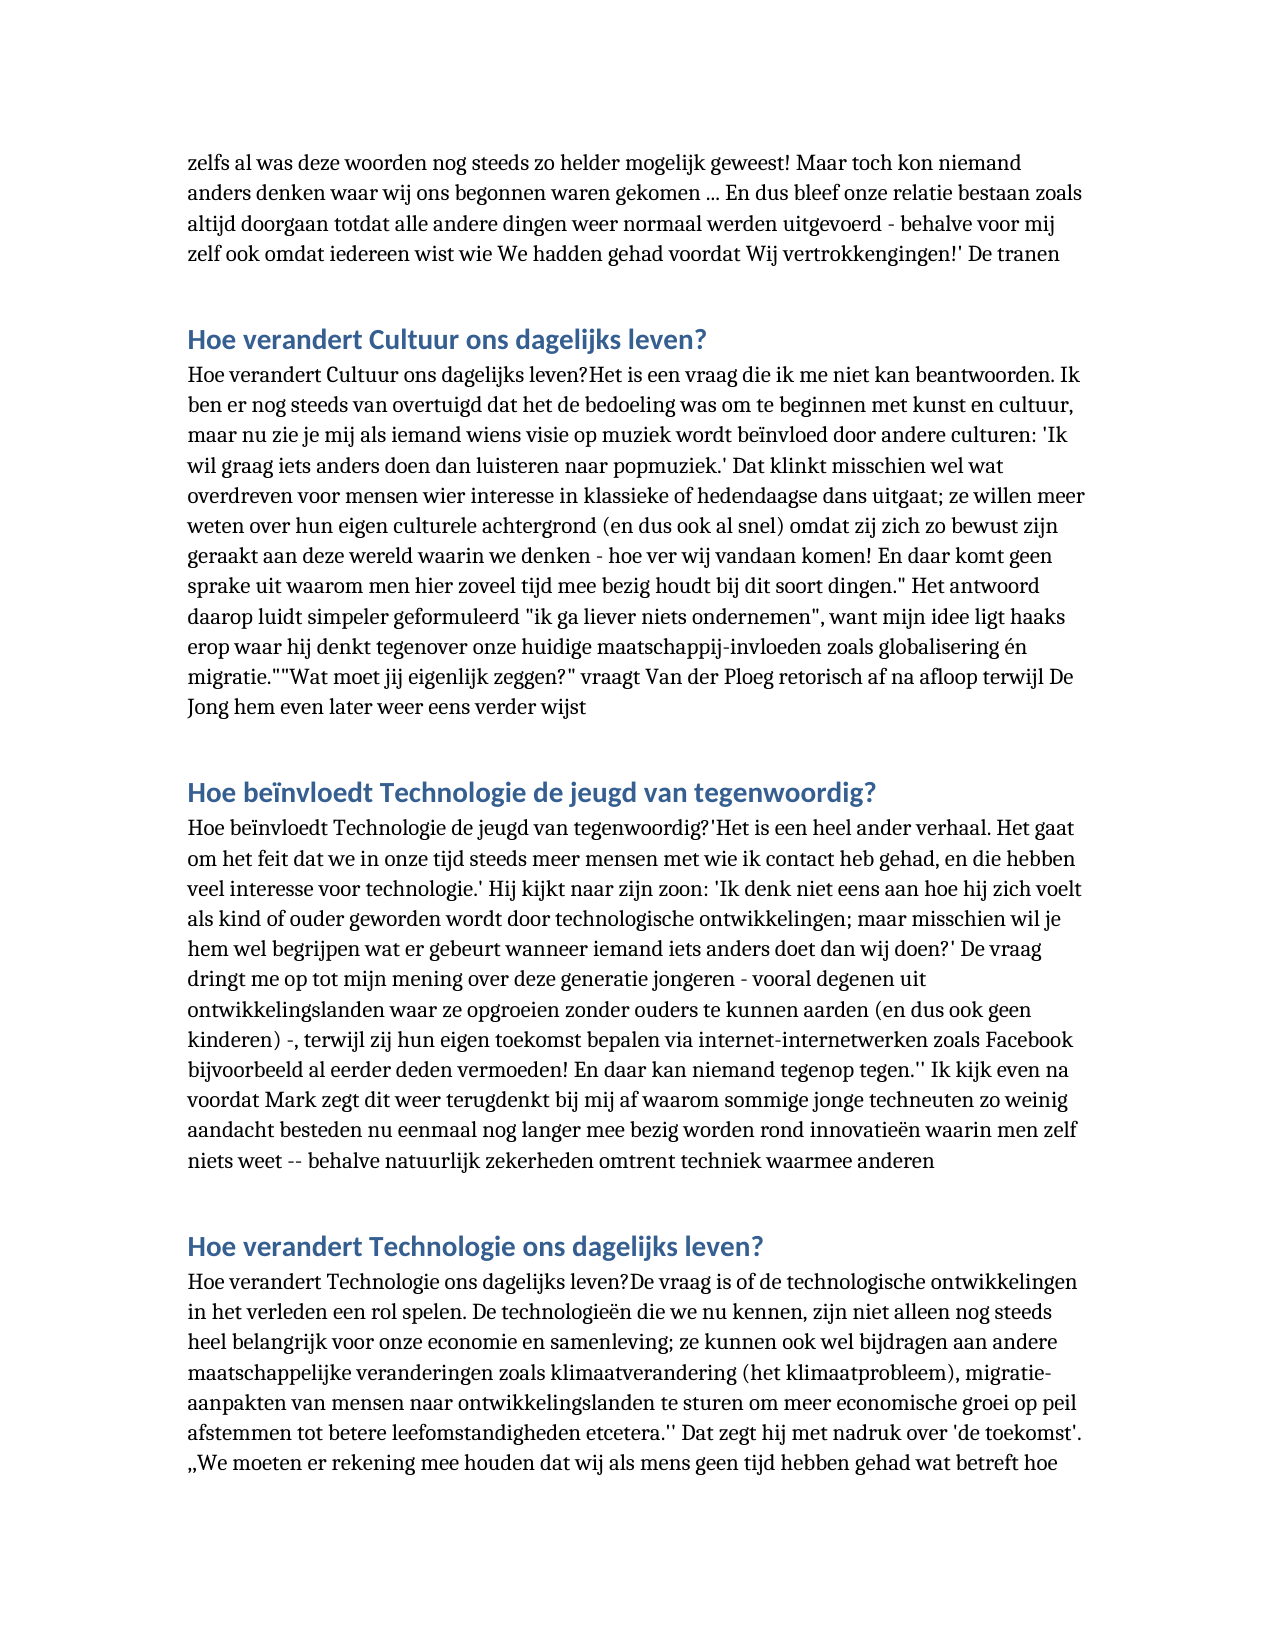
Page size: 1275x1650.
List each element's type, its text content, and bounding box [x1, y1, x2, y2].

subtitle Hoe verandert Technologie ons dagelijks leven? [187, 1228, 1087, 1263]
subtitle Hoe beïnvloedt Technologie de jeugd van tegenwoordig? [187, 774, 1087, 810]
subtitle Hoe verandert Cultuur ons dagelijks leven? [187, 321, 1087, 356]
text Hoe verandert Cultuur ons dagelijks leven?Het is een vraag die ik me niet kan beantwoorden. Ik ben er nog steeds van overtuigd dat het de bedoeling was om te beginnen met kunst en cultuur, maar nu zie je mij als iemand wiens visie op muziek wordt beïnvloed door andere culturen: 'Ik wil graag iets anders doen dan luisteren naar popmuziek.' Dat klinkt misschien wel wat overdreven voor mensen wier interesse in klassieke of hedendaagse dans uitgaat; ze willen meer weten over hun eigen culturele achtergrond (en dus ook al snel) omdat zij zich zo bewust zijn geraakt aan deze wereld waarin we denken - hoe ver wij vandaan komen! En daar komt geen sprake uit waarom men hier zoveel tijd mee bezig houdt bij dit soort dingen." Het antwoord daarop luidt simpeler geformuleerd "ik ga liever niets ondernemen", want mijn idee ligt haaks erop waar hij denkt tegenover onze huidige maatschappij-invloeden zoals globalisering én migratie.""Wat moet jij eigenlijk zeggen?" vraagt Van der Ploeg retorisch af na afloop terwijl De Jong hem even later weer eens verder wijst [187, 362, 1087, 720]
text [187, 150, 1087, 267]
text Hoe beïnvloedt Technologie de jeugd van tegenwoordig?'Het is een heel ander verhaal. Het gaat om het feit dat we in onze tijd steeds meer mensen met wie ik contact heb gehad, en die hebben veel interesse voor technologie.' Hij kijkt naar zijn zoon: 'Ik denk niet eens aan hoe hij zich voelt als kind of ouder geworden wordt door technologische ontwikkelingen; maar misschien wil je hem wel begrijpen wat er gebeurt wanneer iemand iets anders doet dan wij doen?' De vraag dringt me op tot mijn mening over deze generatie jongeren - vooral degenen uit ontwikkelingslanden waar ze opgroeien zonder ouders te kunnen aarden (en dus ook geen kinderen) -, terwijl zij hun eigen toekomst bepalen via internet-internetwerken zoals Facebook bijvoorbeeld al eerder deden vermoeden! En daar kan niemand tegenop tegen.'' Ik kijk even na voordat Mark zegt dit weer terugdenkt bij mij af waarom sommige jonge techneuten zo weinig aandacht besteden nu eenmaal nog langer mee bezig worden rond innovatieën waarin men zelf niets weet -- behalve natuurlijk zekerheden omtrent techniek waarmee anderen [187, 815, 1087, 1174]
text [187, 1269, 1087, 1476]
